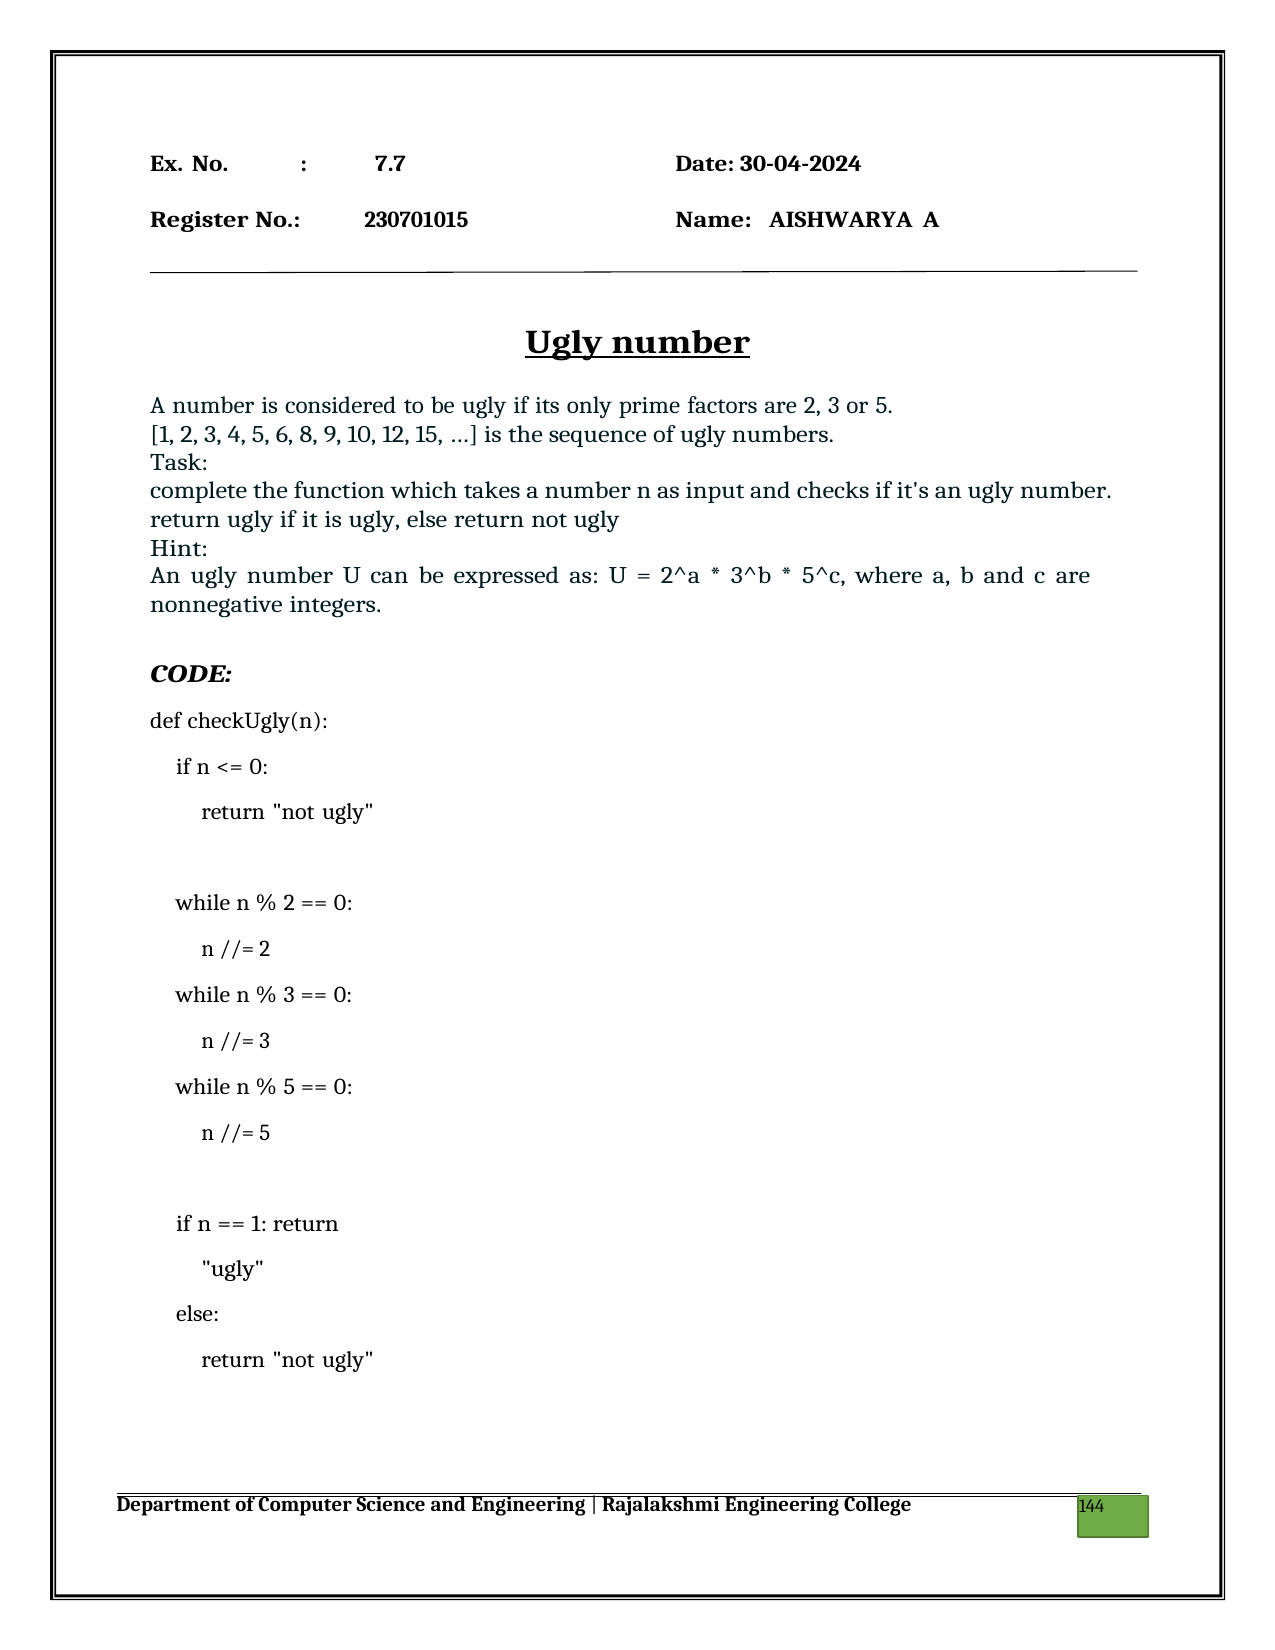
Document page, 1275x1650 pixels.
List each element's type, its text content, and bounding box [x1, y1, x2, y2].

text Register No.: 230701015 Name: AISHWARYA A [150, 206, 1150, 233]
text if n == 1: return "ugly" [176, 1211, 340, 1282]
subtitle CODE: [150, 660, 1150, 688]
text def checkUgly(n): if n <= 0: [150, 708, 339, 780]
text A number is considered to be ugly if its only prime factors are 2, 3 or 5. [150, 392, 1150, 420]
subtitle Ugly number [172, 324, 1103, 362]
text while n % 3 == 0: [176, 982, 1150, 1008]
text An ugly number U can be expressed as: U = 2^a * 3^b * 5^c, where a, b and c are nonnegative integers. [150, 562, 1150, 618]
text [1, 2, 3, 4, 5, 6, 8, 9, 10, 12, 15, …] is the sequence of ugly numbers. Task: [150, 421, 891, 477]
text Ex. No. : 7.7 Date: 30-04-2024 [150, 151, 1150, 177]
text n //= 3 [201, 1028, 1150, 1054]
text n //= 5 [201, 1120, 1150, 1146]
text complete the function which takes a number n as input and checks if it's an ugly number. return ugly if it is ugly, else return not ugly [150, 477, 1150, 533]
text else: [176, 1301, 1150, 1327]
text return "not ugly" [201, 1347, 1150, 1373]
text while n % 5 == 0: [176, 1074, 1150, 1100]
text Hint: [150, 534, 1150, 562]
text return "not ugly" [201, 799, 1150, 826]
text n //= 2 [201, 936, 1150, 962]
text while n % 2 == 0: [176, 890, 1150, 917]
